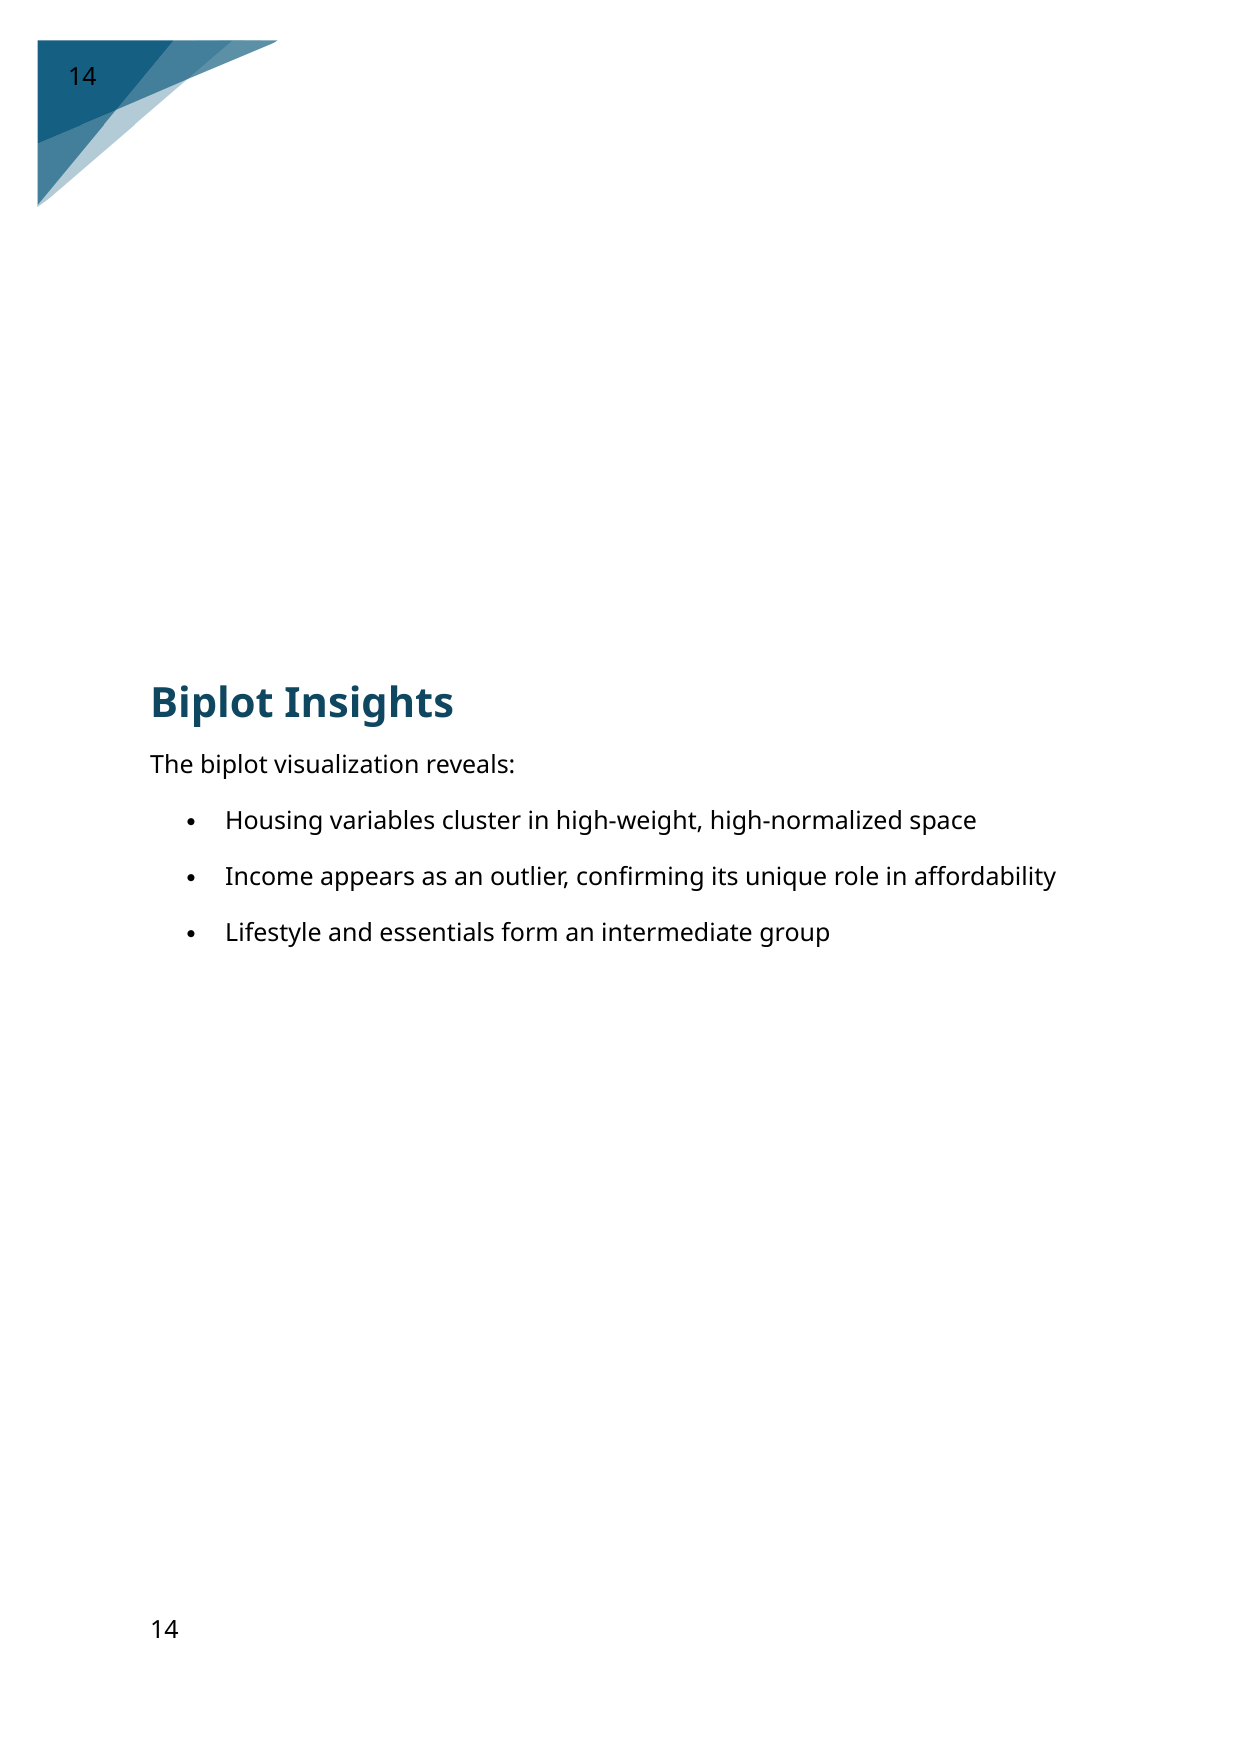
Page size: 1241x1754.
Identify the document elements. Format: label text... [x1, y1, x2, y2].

subtitle Biplot Insights [150, 673, 1090, 730]
list Housing variables cluster in high-weight, high-normalized space [187, 803, 1090, 837]
list Lifestyle and essentials form an intermediate group [187, 914, 1090, 948]
list Income appears as an outlier, confirming its unique role in affordability [187, 858, 1090, 893]
text The biplot visualization reveals: [150, 747, 1090, 781]
picture [37, 40, 279, 209]
